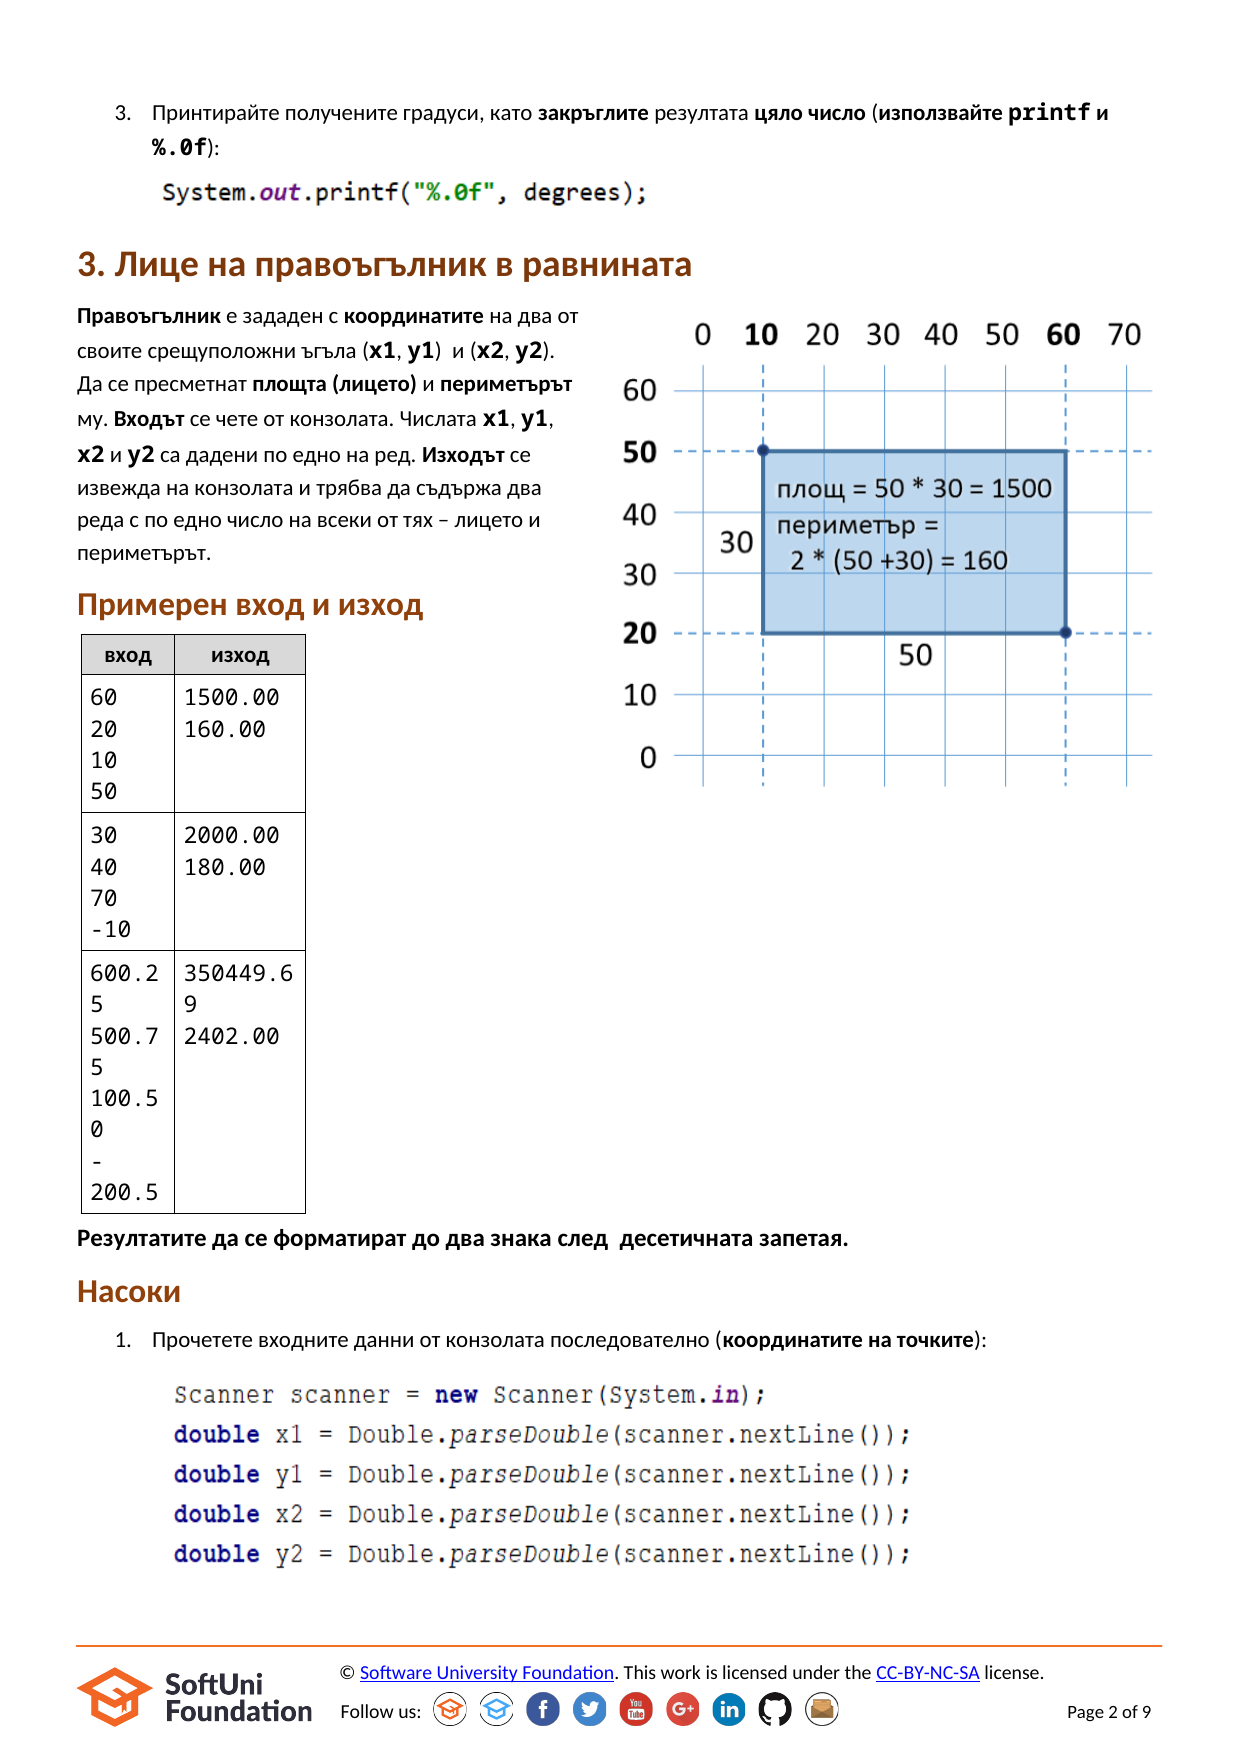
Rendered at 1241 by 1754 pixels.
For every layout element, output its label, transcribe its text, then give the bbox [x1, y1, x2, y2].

picture [619, 1692, 653, 1726]
picture [805, 1692, 839, 1726]
subtitle Примерен вход и изход [77, 582, 597, 623]
picture [736, 1693, 746, 1703]
picture [712, 1693, 722, 1703]
picture [597, 302, 1163, 798]
list Прочетете входните данни от конзолата последователно (координатите на точките): [114, 1325, 1163, 1353]
table_header изход [175, 635, 305, 674]
picture [526, 1692, 560, 1726]
subtitle Лице на правоъгълник в равнината [77, 240, 1163, 286]
picture [666, 1692, 700, 1726]
table_cell 60 20 10 50 [82, 675, 174, 812]
table_header вход [82, 635, 174, 674]
table_cell 2000.00 180.00 [175, 813, 305, 950]
table_cell 1500.00 160.00 [175, 675, 305, 812]
subtitle Насоки [77, 1270, 1163, 1311]
picture [76, 1667, 312, 1727]
picture [758, 1692, 792, 1726]
table_cell 350449.69 2402.00 [175, 951, 305, 1213]
list Принтирайте получените градуси, като закръглите резултата цяло число (използвайте printf и %.0f): [114, 95, 1163, 163]
picture [151, 167, 659, 216]
text Правоъгълник е зададен с координатите на два от своите срещуположни ъгъла (x1, y1) и (x2, y2). Да се пресметнат площта (лицето) и периметърът му. Входът се чете от конзолата. Числата x1, y1, x2 и y2 са дадени по едно на ред. Изходът се извежда на конзолата и трябва да съдържа два реда с по едно число на всеки от тях – лицето и периметърът. [77, 301, 1163, 566]
picture [712, 1716, 722, 1726]
text Резултатите да се форматират до два знака след десетичната запетая. [77, 1222, 1163, 1253]
picture [433, 1692, 467, 1726]
table_cell 30 40 70 -10 [82, 813, 174, 950]
table_cell 600.25 500.75 100.50 -200.5 [82, 951, 174, 1213]
picture [573, 1692, 607, 1726]
picture [736, 1716, 746, 1726]
picture [156, 1372, 921, 1577]
picture [727, 1707, 738, 1717]
picture [480, 1692, 513, 1726]
